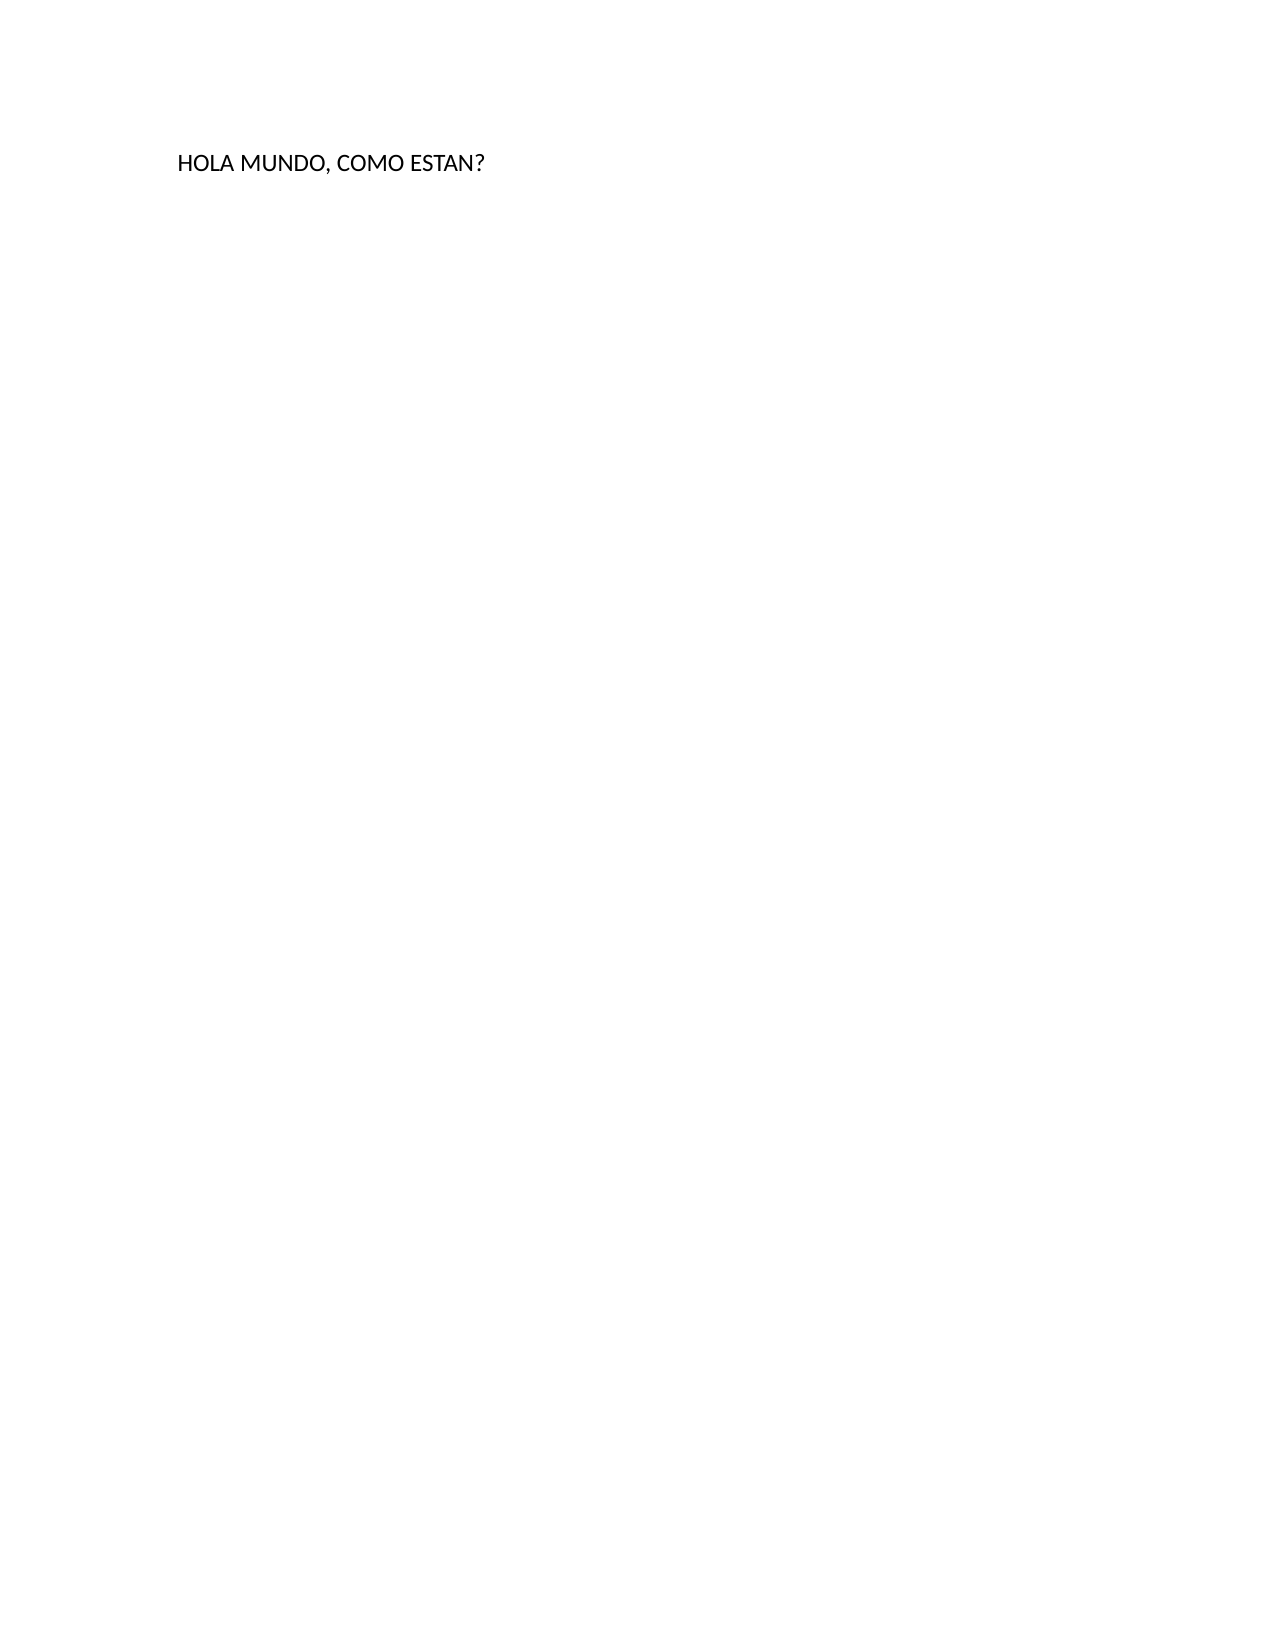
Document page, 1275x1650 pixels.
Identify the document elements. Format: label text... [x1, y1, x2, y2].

text HOLA MUNDO, COMO ESTAN? [177, 148, 1098, 178]
